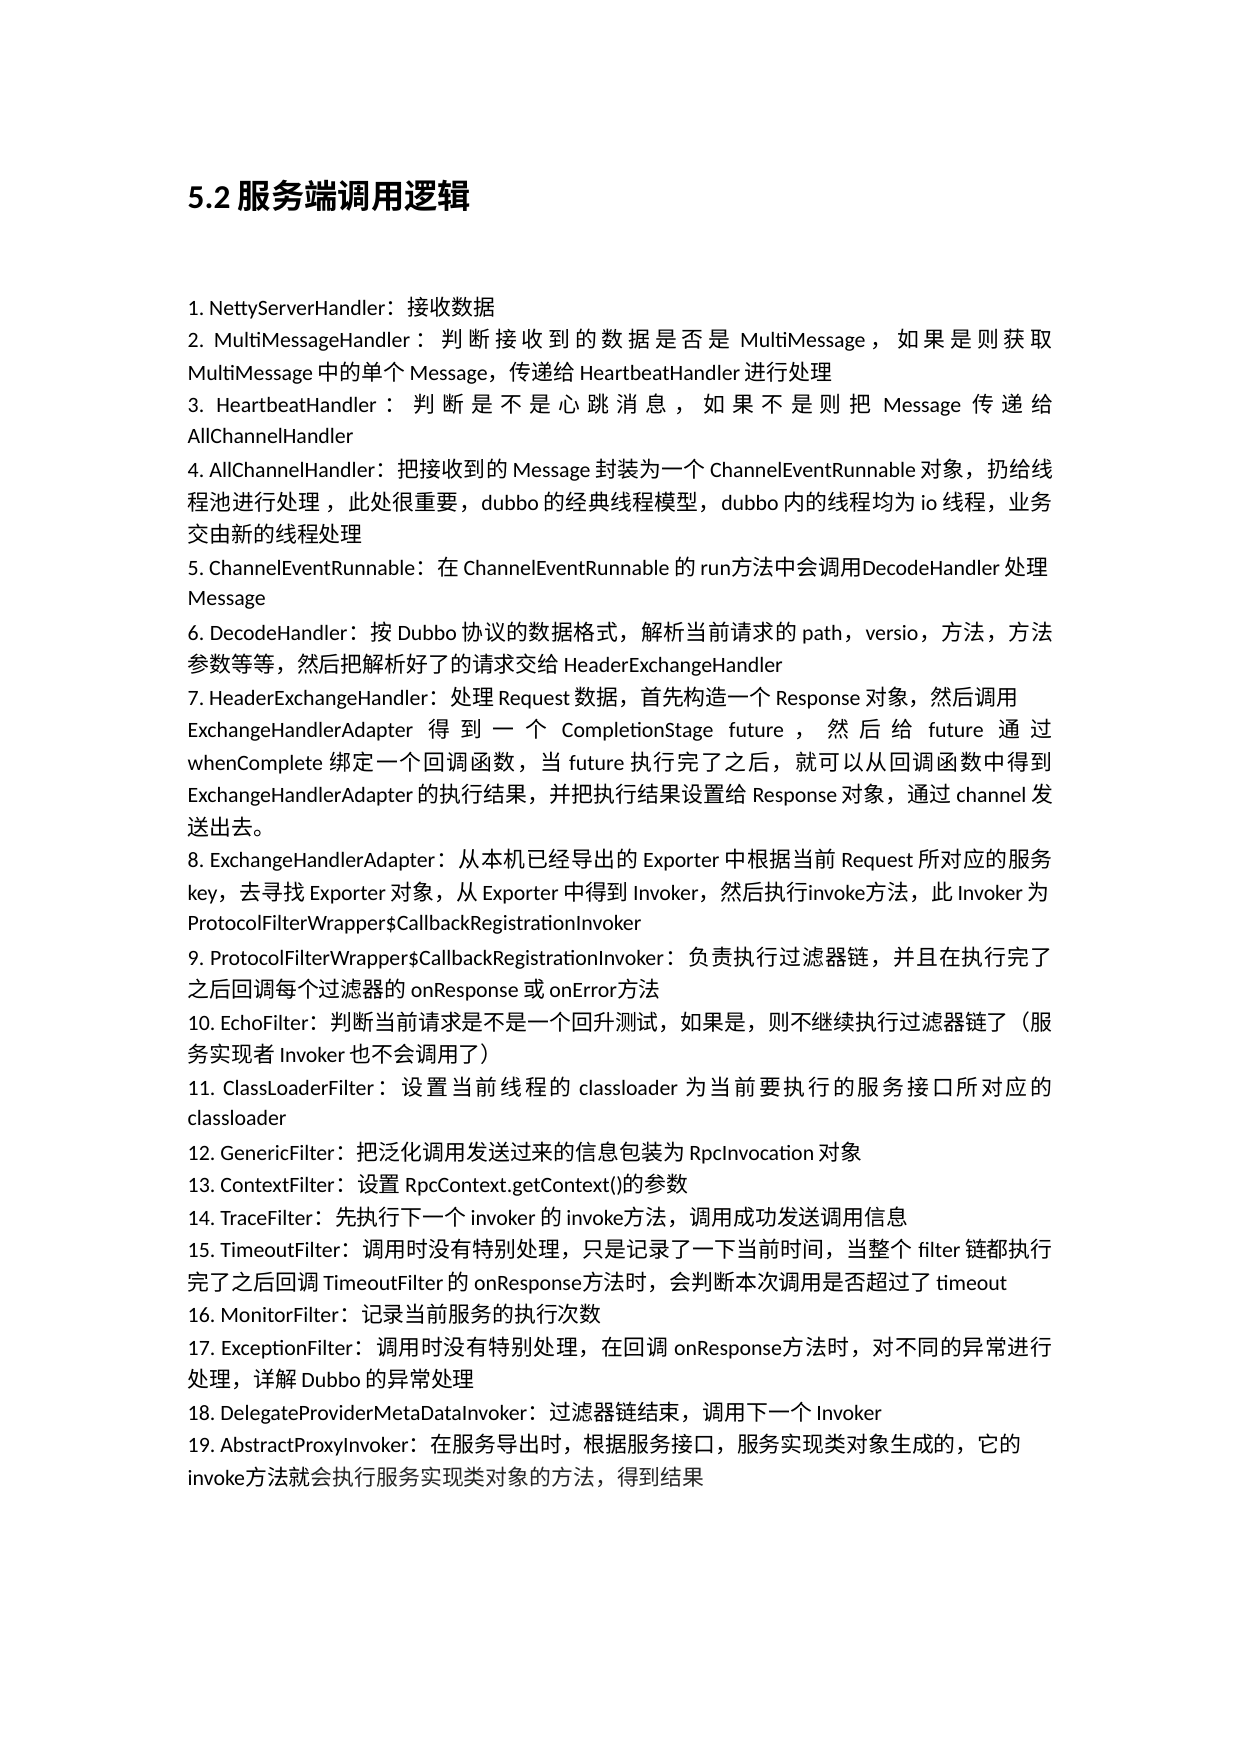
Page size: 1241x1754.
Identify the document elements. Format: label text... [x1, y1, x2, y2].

text 11. ClassLoaderFilter：设置当前线程的classloader为当前要执⾏的服务接⼝所对应的classloader [187, 1069, 1053, 1134]
text 12. GenericFilter：把泛化调⽤发送过来的信息包装为RpcInvocation对象 [187, 1134, 1053, 1167]
text 6. DecodeHandler：按Dubbo协议的数据格式，解析当前请求的path，versio，⽅法，⽅法参数等等，然后把解析好了的请求交给HeaderExchangeHandler [187, 614, 1053, 679]
text 15. TimeoutFilter：调⽤时没有特别处理，只是记录了⼀下当前时间，当整个filter链都执⾏完了之后回调TimeoutFilter的onResponse⽅法时，会判断本次调⽤是否超过了timeout [187, 1232, 1053, 1297]
text 1. NettyServerHandler：接收数据 [187, 289, 1053, 322]
text 10. EchoFilter：判断当前请求是不是⼀个回升测试，如果是，则不继续执⾏过滤器链了（服务实现者Invoker也不会调⽤了） [187, 1004, 1053, 1069]
text 2. MultiMessageHandler：判断接收到的数据是否是MultiMessage，如果是则获取MultiMessage中的单个Message，传递给HeartbeatHandler进⾏处理 [187, 322, 1053, 387]
text Message [187, 582, 1053, 614]
text ExchangeHandlerAdapter得到⼀个CompletionStage future，然后给future通过whenComplete绑定⼀个回调函数，当future执⾏完了之后，就可以从回调函数中得到ExchangeHandlerAdapter的执⾏结果，并把执⾏结果设置给Response对象，通过channel发送出去。 [187, 712, 1053, 842]
text 9. ProtocolFilterWrapper$CallbackRegistrationInvoker：负责执⾏过滤器链，并且在执⾏完了之后回调每个过滤器的onResponse或onError⽅法 [187, 939, 1053, 1004]
text 5. ChannelEventRunnable：在ChannelEventRunnable的run⽅法中会调⽤DecodeHandler处理 [187, 549, 1053, 582]
text 17. ExceptionFilter：调⽤时没有特别处理，在回调onResponse⽅法时，对不同的异常进⾏处理，详解Dubbo的异常处理 [187, 1329, 1053, 1394]
text 18. DelegateProviderMetaDataInvoker：过滤器链结束，调⽤下⼀个Invoker [187, 1394, 1053, 1427]
text 16. MonitorFilter：记录当前服务的执⾏次数 [187, 1297, 1053, 1329]
text ProtocolFilterWrapper$CallbackRegistrationInvoker [187, 907, 1053, 939]
text 3. HeartbeatHandler：判断是不是⼼跳消息，如果不是则把Message传递给AllChannelHandler [187, 387, 1053, 452]
text 19. AbstractProxyInvoker：在服务导出时，根据服务接⼝，服务实现类对象⽣成的，它的invoke⽅法就会执⾏服务实现类对象的⽅法，得到结果 [187, 1427, 1053, 1492]
text 13. ContextFilter：设置RpcContext.getContext()的参数 [187, 1167, 1053, 1199]
text 4. AllChannelHandler：把接收到的Message封装为⼀个ChannelEventRunnable对象，扔给线程池进⾏处理 ，此处很重要，dubbo的经典线程模型，dubbo内的线程均为io线程，业务交由新的线程处理 [187, 452, 1053, 549]
subtitle 5.2 服务端调用逻辑 [187, 162, 1053, 227]
text 8. ExchangeHandlerAdapter：从本机已经导出的Exporter中根据当前Request所对应的服务key，去寻找Exporter对象，从Exporter中得到Invoker，然后执⾏invoke⽅法，此Invoker为 [187, 842, 1053, 907]
text 14. TraceFilter：先执⾏下⼀个invoker的invoke⽅法，调⽤成功发送调⽤信息 [187, 1199, 1053, 1232]
text 7. HeaderExchangeHandler：处理Request数据，⾸先构造⼀个Response对象，然后调⽤ [187, 679, 1053, 712]
